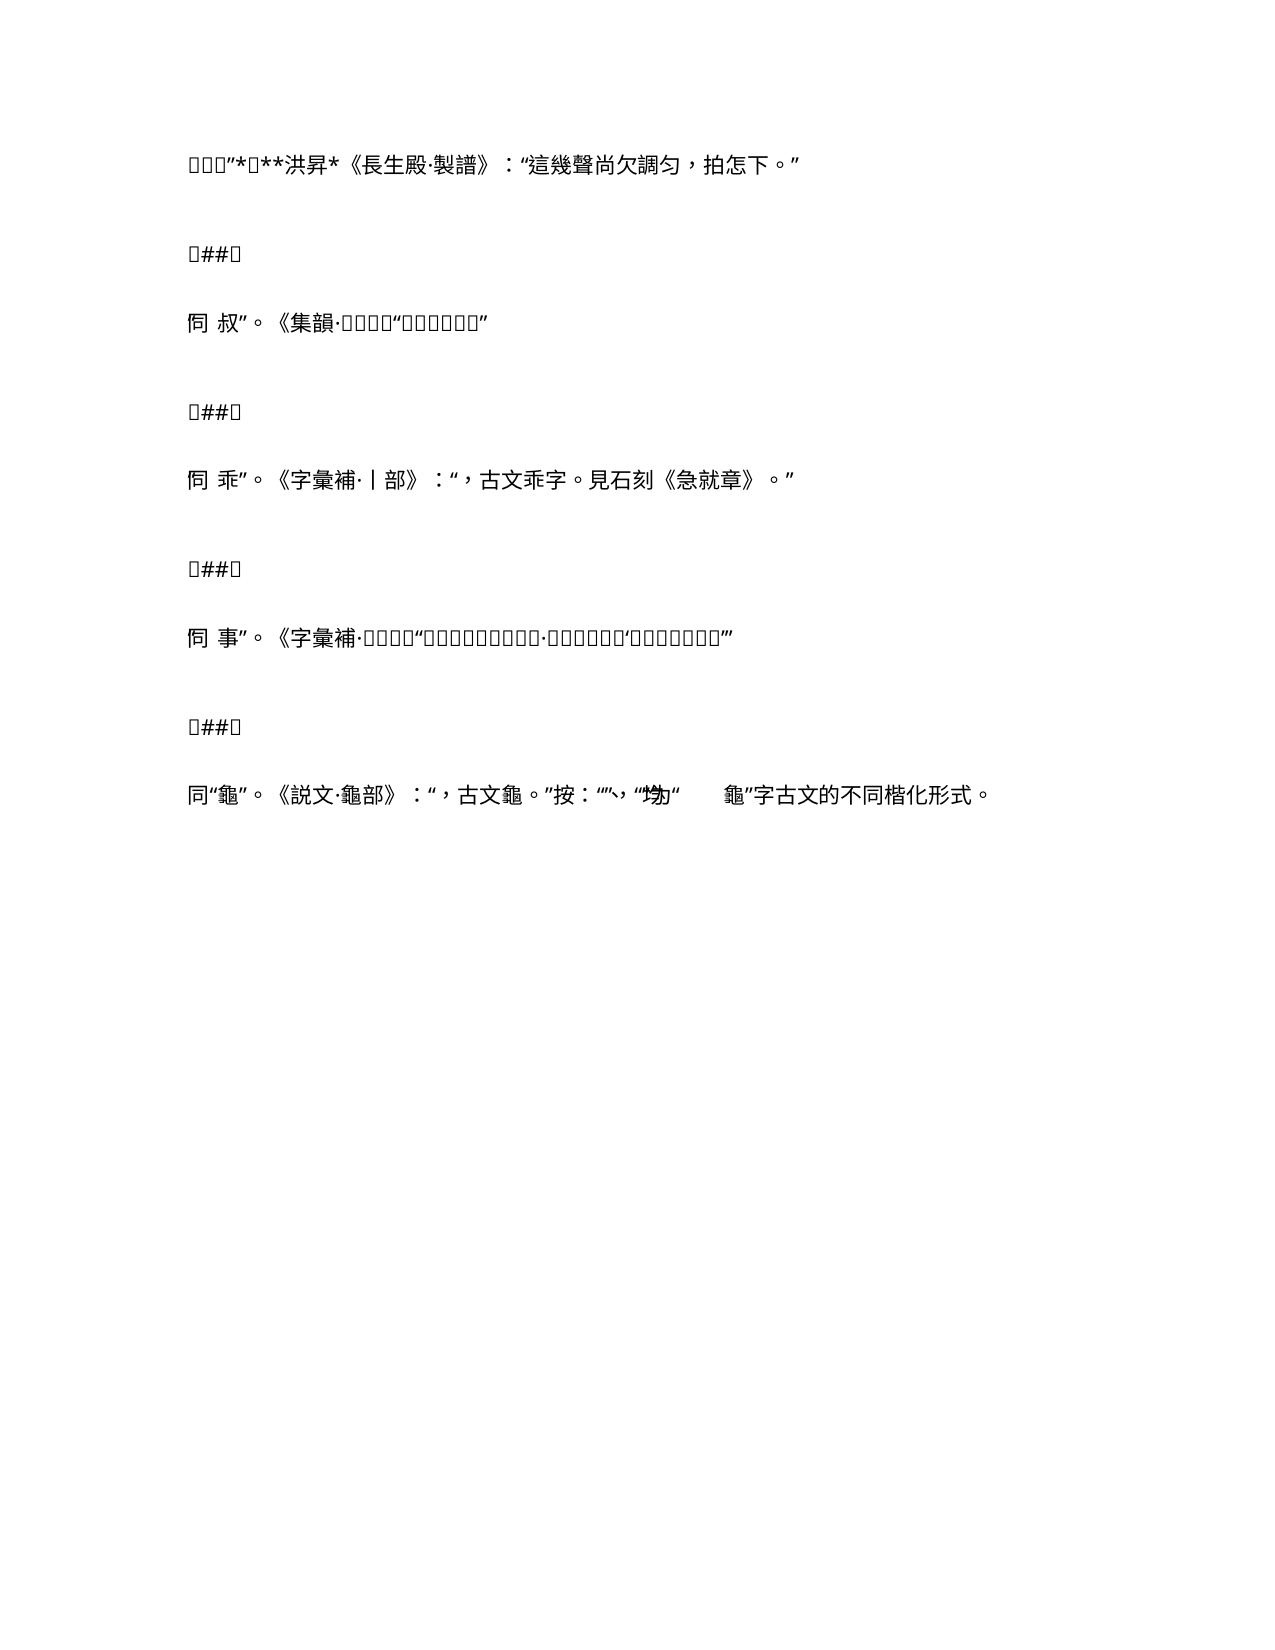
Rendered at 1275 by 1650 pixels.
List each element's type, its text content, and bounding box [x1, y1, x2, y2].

text 𠁰##𠁰 𠁰同“乖”。《字彙補·丨部》：“𠁰，古文乖字。見石刻《急就章》。” [187, 397, 1087, 529]
text 𠁴##𠁴 同“龜”。《説文·龜部》：“𠁴，古文龜。”按：“𠁴”、“𤕣”，均为“龜”字古文的不同楷化形式。 [187, 712, 1087, 844]
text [187, 150, 1087, 214]
text 𠁱##𠁱 𠁱同“事”。《字彙補·丨部》：“𠁱，與事同。《道藏·洞靈真經》：‘人舍本而𠁱末。’” [187, 554, 1087, 686]
text 𠁮##𠁮 𠁮同“叔”。《集韻·屋韻》：“叔，古作𠁮。” [187, 239, 1087, 371]
